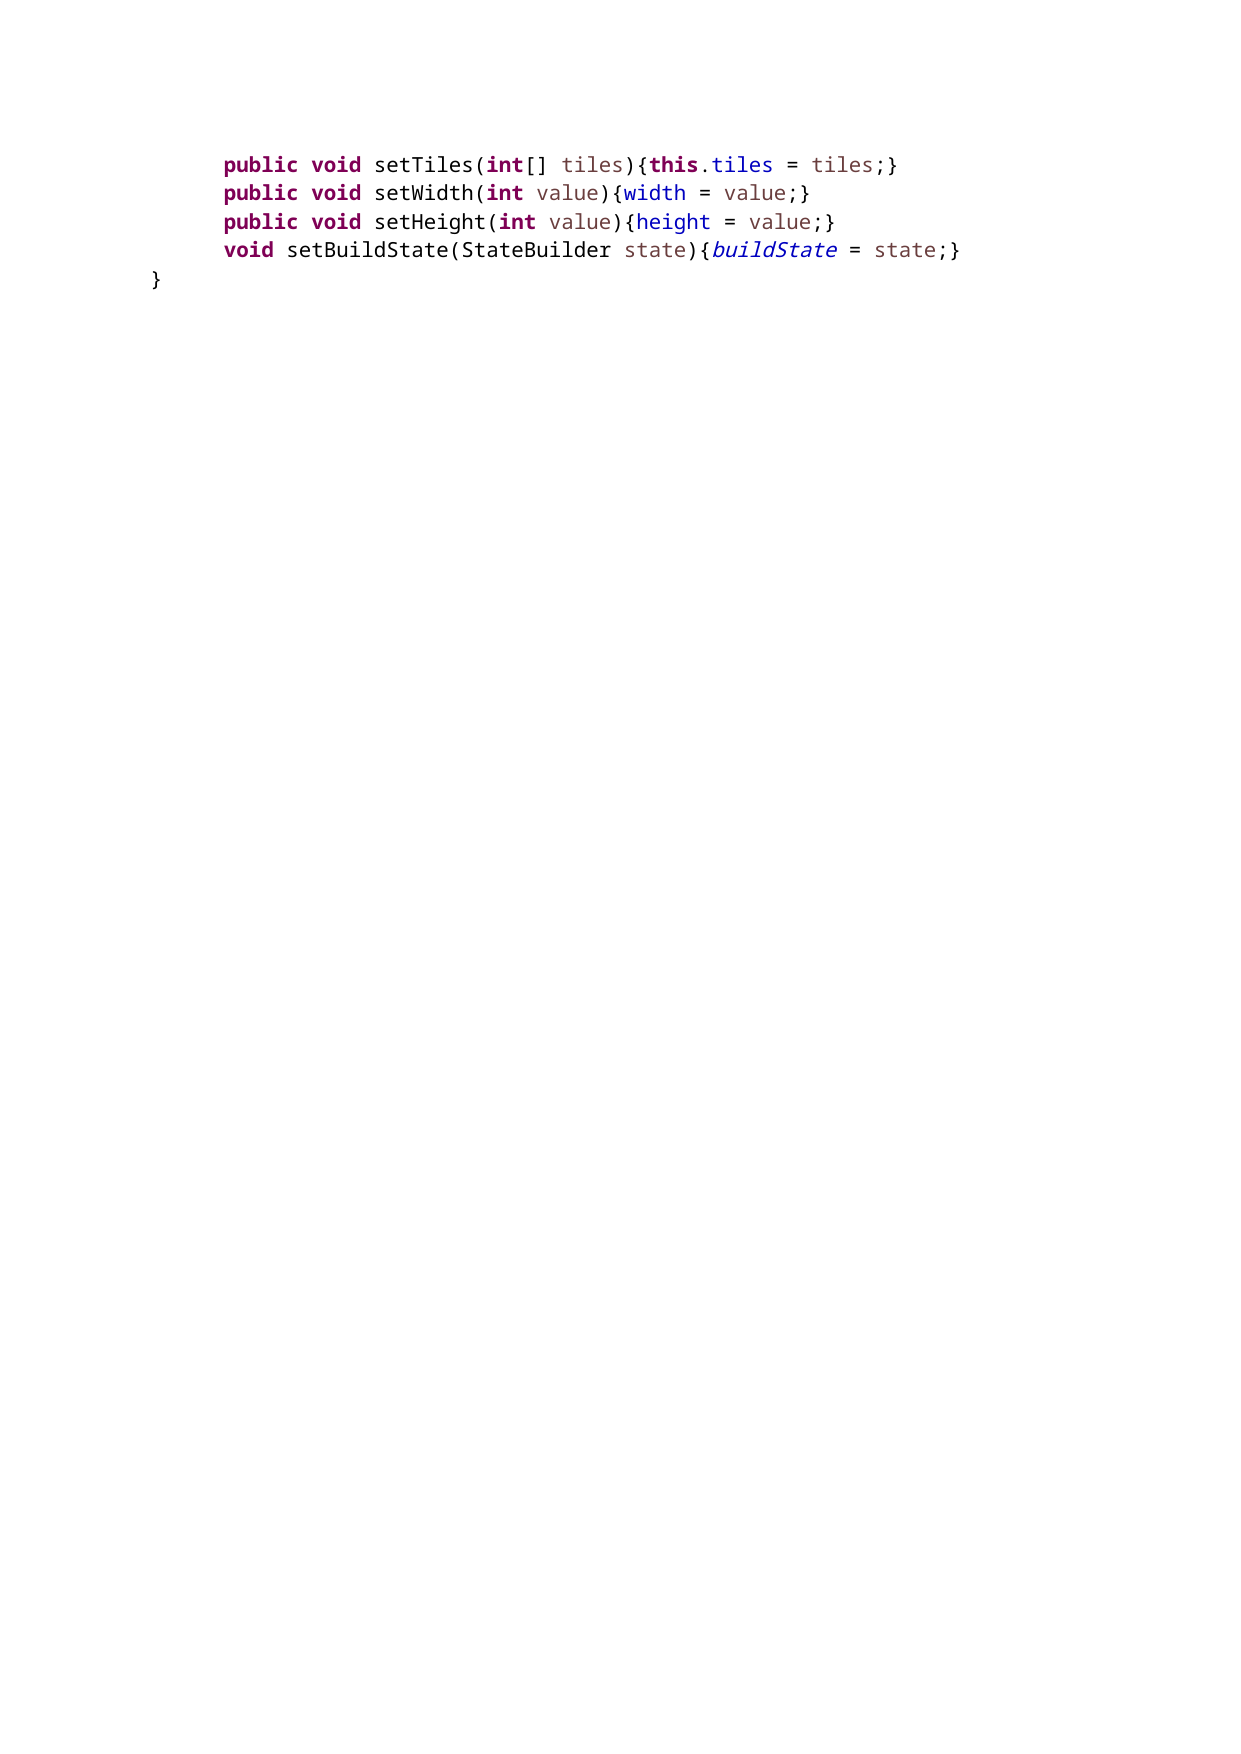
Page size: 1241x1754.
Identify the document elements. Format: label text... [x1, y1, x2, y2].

text public void setWidth(int value){width = value;} [150, 178, 1090, 207]
text void setBuildState(StateBuilder state){buildState = state;} [150, 235, 1090, 264]
text public void setHeight(int value){height = value;} [150, 207, 1090, 235]
text } [150, 264, 1090, 292]
text public void setTiles(int[] tiles){this.tiles = tiles;} [150, 150, 1090, 178]
